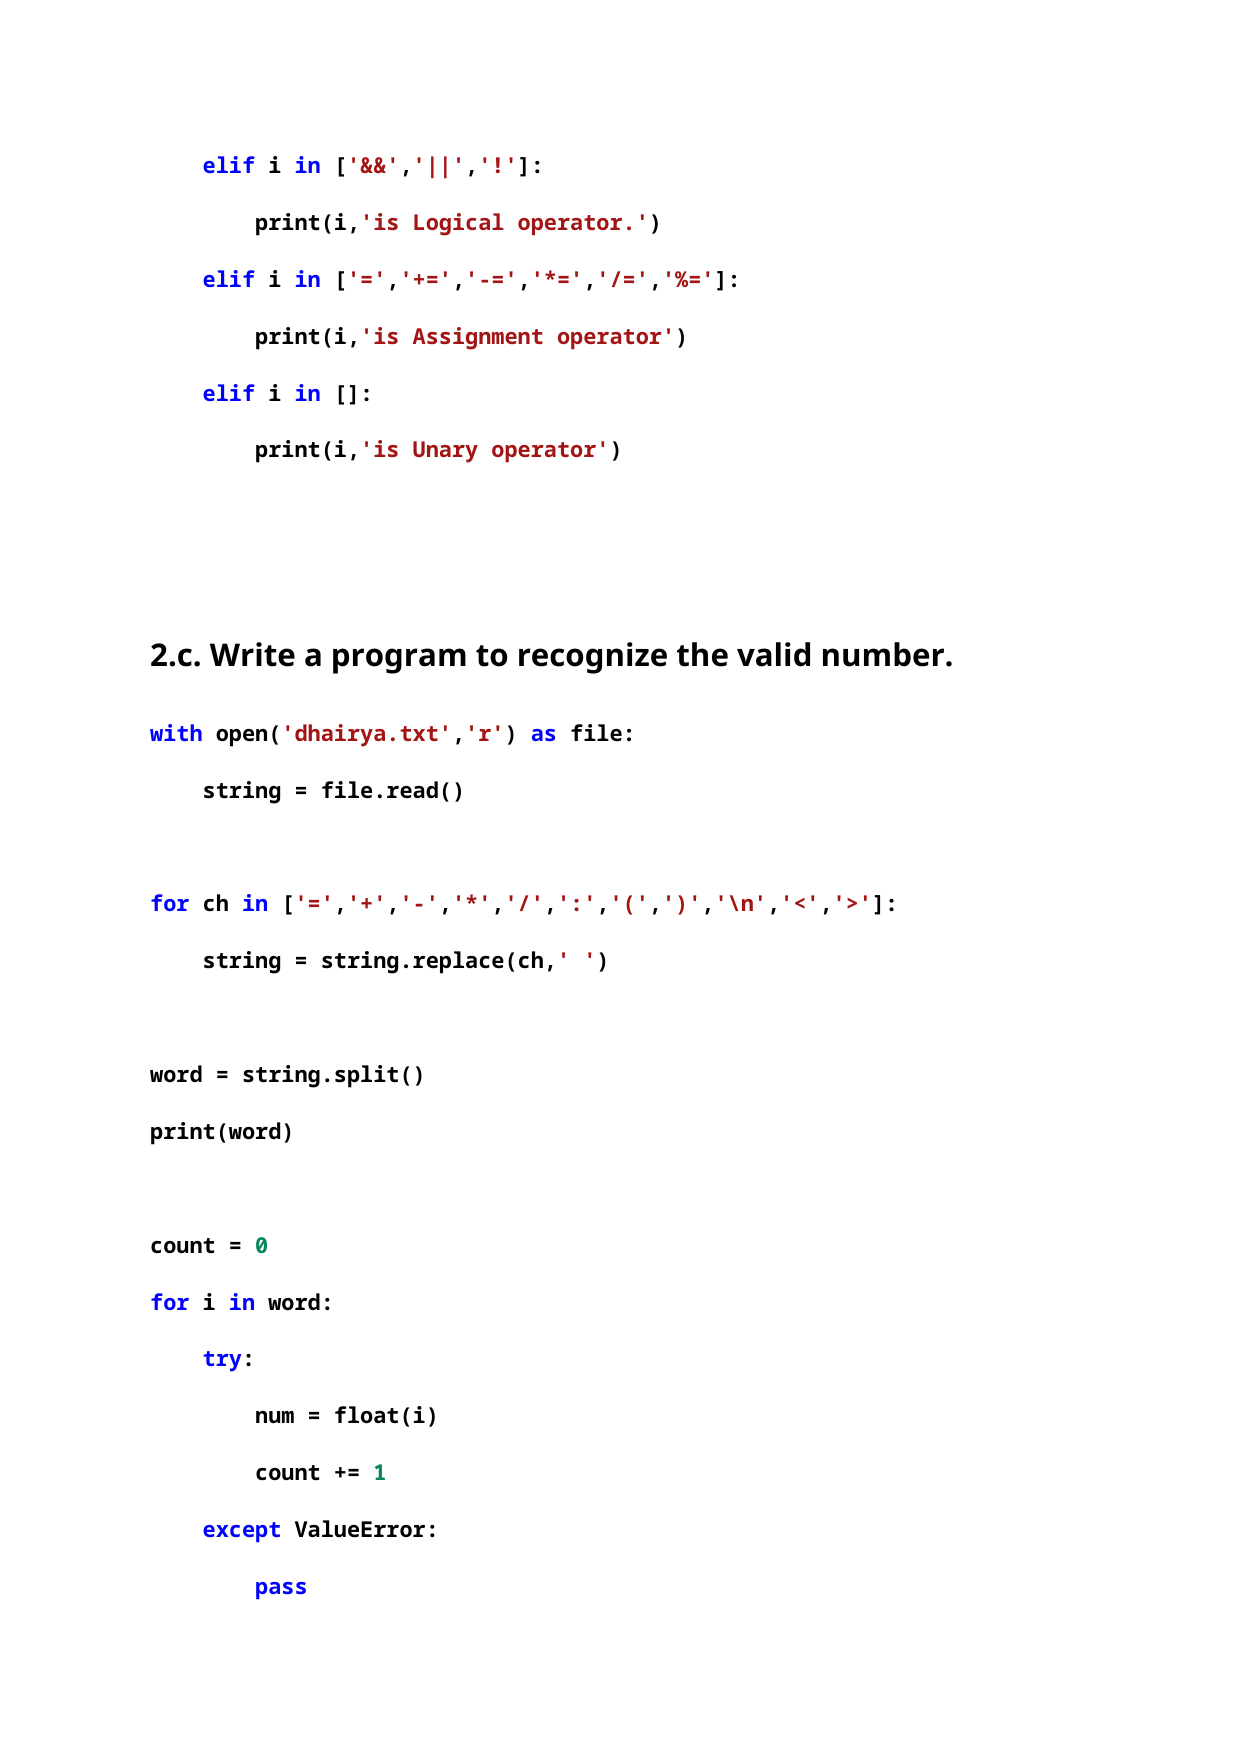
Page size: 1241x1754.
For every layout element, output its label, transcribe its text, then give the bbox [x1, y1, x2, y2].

text for i in word: [150, 1286, 1090, 1316]
text string = file.read() [150, 774, 1090, 804]
text print(i,'is Assignment operator') [150, 321, 1090, 350]
text word = string.split() [150, 1059, 1090, 1089]
text count = 0 [150, 1229, 1090, 1259]
text pass [150, 1571, 1090, 1601]
text elif i in ['&&','||','!']: [150, 150, 1090, 180]
text count += 1 [150, 1457, 1090, 1487]
text for ch in ['=','+','-','*','/',':','(',')','\n','<','>']: [150, 888, 1090, 918]
text with open('dhairya.txt','r') as file: [150, 718, 1090, 747]
text string = string.replace(ch,' ') [150, 945, 1090, 975]
text elif i in ['=','+=','-=','*=','/=','%=']: [150, 264, 1090, 293]
text except ValueError: [150, 1514, 1090, 1544]
text print(word) [150, 1116, 1090, 1146]
text try: [150, 1343, 1090, 1373]
text elif i in []: [150, 377, 1090, 407]
text 2.c. Write a program to recognize the valid number. [150, 633, 1090, 676]
text print(i,'is Unary operator') [150, 434, 1090, 464]
text print(i,'is Logical operator.') [150, 207, 1090, 237]
text num = float(i) [150, 1400, 1090, 1430]
